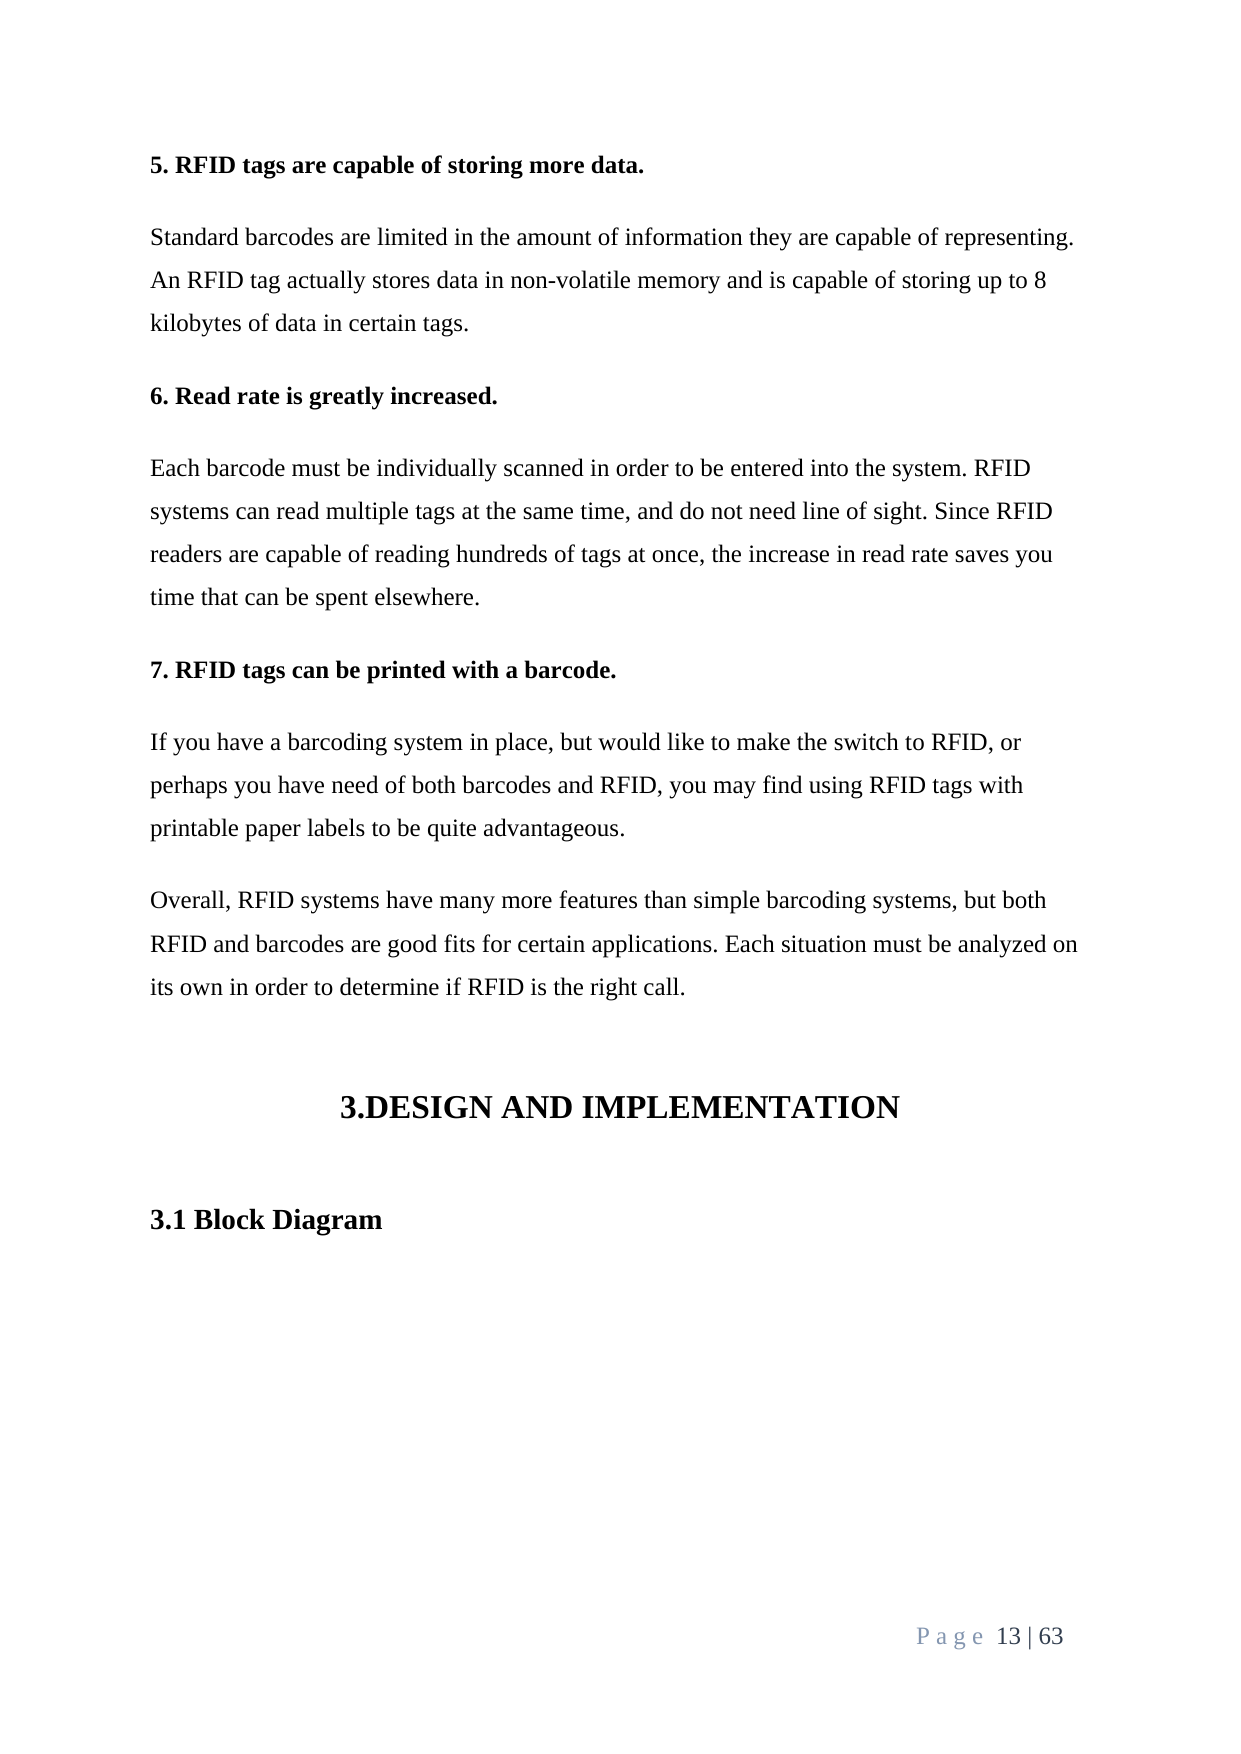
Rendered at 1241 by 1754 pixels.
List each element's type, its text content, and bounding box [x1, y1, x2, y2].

text Standard barcodes are limited in the amount of information they are capable of representing. An RFID tag actually stores data in non-volatile memory and is capable of storing up to 8 kilobytes of data in certain tags. [150, 222, 1090, 337]
subtitle 5. RFID tags are capable of storing more data. [150, 150, 1090, 179]
text If you have a barcoding system in place, but would like to make the switch to RFID, or perhaps you have need of both barcodes and RFID, you may find using RFID tags with printable paper labels to be quite advantageous. [150, 727, 1090, 842]
text 3.DESIGN AND IMPLEMENTATION [150, 1087, 1090, 1126]
text 3.1 Block Diagram [150, 1202, 1090, 1236]
subtitle 7. RFID tags can be printed with a barcode. [150, 655, 1090, 683]
subtitle 6. Read rate is greatly increased. [150, 381, 1090, 409]
text Each barcode must be individually scanned in order to be entered into the system. RFID systems can read multiple tags at the same time, and do not need line of sight. Since RFID readers are capable of reading hundreds of tags at once, the increase in read rate saves you time that can be spent elsewhere. [150, 453, 1090, 611]
text Overall, RFID systems have many more features than simple barcoding systems, but both RFID and barcodes are good fits for certain applications. Each situation must be analyzed on its own in order to determine if RFID is the right call. [150, 886, 1090, 1001]
